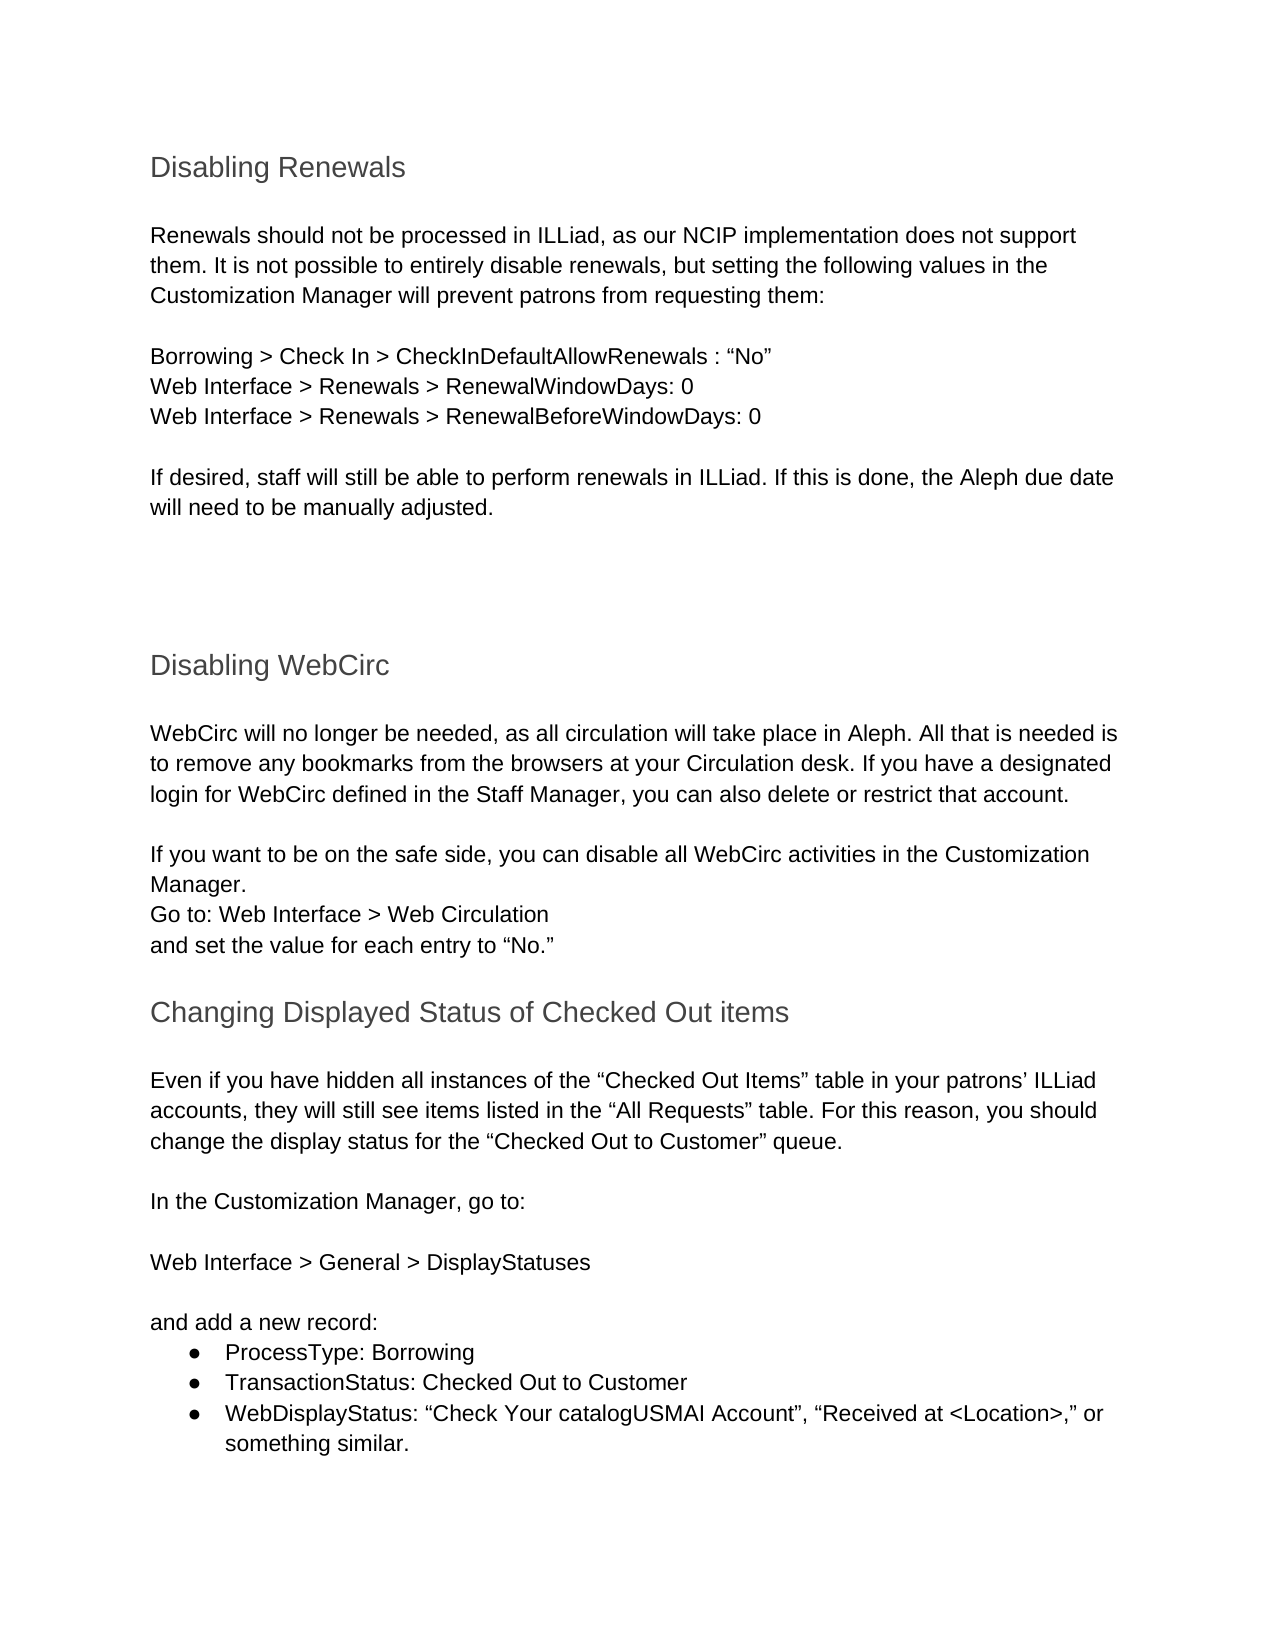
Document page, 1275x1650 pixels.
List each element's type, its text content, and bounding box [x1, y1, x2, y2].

text If desired, staff will still be able to perform renewals in ILLiad. If this is done, the Aleph due date will need to be manually adjusted. [150, 464, 1125, 520]
text Web Interface > Renewals > RenewalWindowDays: 0 [150, 373, 1125, 399]
text Web Interface > Renewals > RenewalBeforeWindowDays: 0 [150, 403, 1125, 430]
text and set the value for each entry to “No.” [150, 932, 1125, 958]
subtitle Changing Displayed Status of Checked Out items [150, 995, 1125, 1029]
list WebDisplayStatus: “Check Your catalogUSMAI Account”, “Received at <Location>,” or something similar. [187, 1399, 1125, 1456]
text In the Customization Manager, go to: [150, 1188, 1125, 1214]
subtitle Disabling WebCirc [150, 648, 1125, 682]
text If you want to be on the safe side, you can disable all WebCirc activities in the Customization Manager. [150, 841, 1125, 898]
list TransactionStatus: Checked Out to Customer [187, 1369, 1125, 1396]
list ProcessType: Borrowing [187, 1339, 1125, 1366]
text WebCirc will no longer be needed, as all circulation will take place in Aleph. All that is needed is to remove any bookmarks from the browsers at your Circulation desk. If you have a designated login for WebCirc defined in the Staff Manager, you can also delete or restrict that account. [150, 720, 1125, 807]
subtitle Disabling Renewals [150, 150, 1125, 183]
text Web Interface > General > DisplayStatuses [150, 1248, 1125, 1275]
text and add a new record: [150, 1309, 1125, 1335]
text Renewals should not be processed in ILLiad, as our NCIP implementation does not support them. It is not possible to entirely disable renewals, but setting the following values in the Customization Manager will prevent patrons from requesting them: [150, 222, 1125, 309]
text Borrowing > Check In > CheckInDefaultAllowRenewals : “No” [150, 343, 1125, 369]
text Even if you have hidden all instances of the “Checked Out Items” table in your patrons’ ILLiad accounts, they will still see items listed in the “All Requests” table. For this reason, you should change the display status for the “Checked Out to Customer” queue. [150, 1067, 1125, 1154]
text Go to: Web Interface > Web Circulation [150, 901, 1125, 928]
